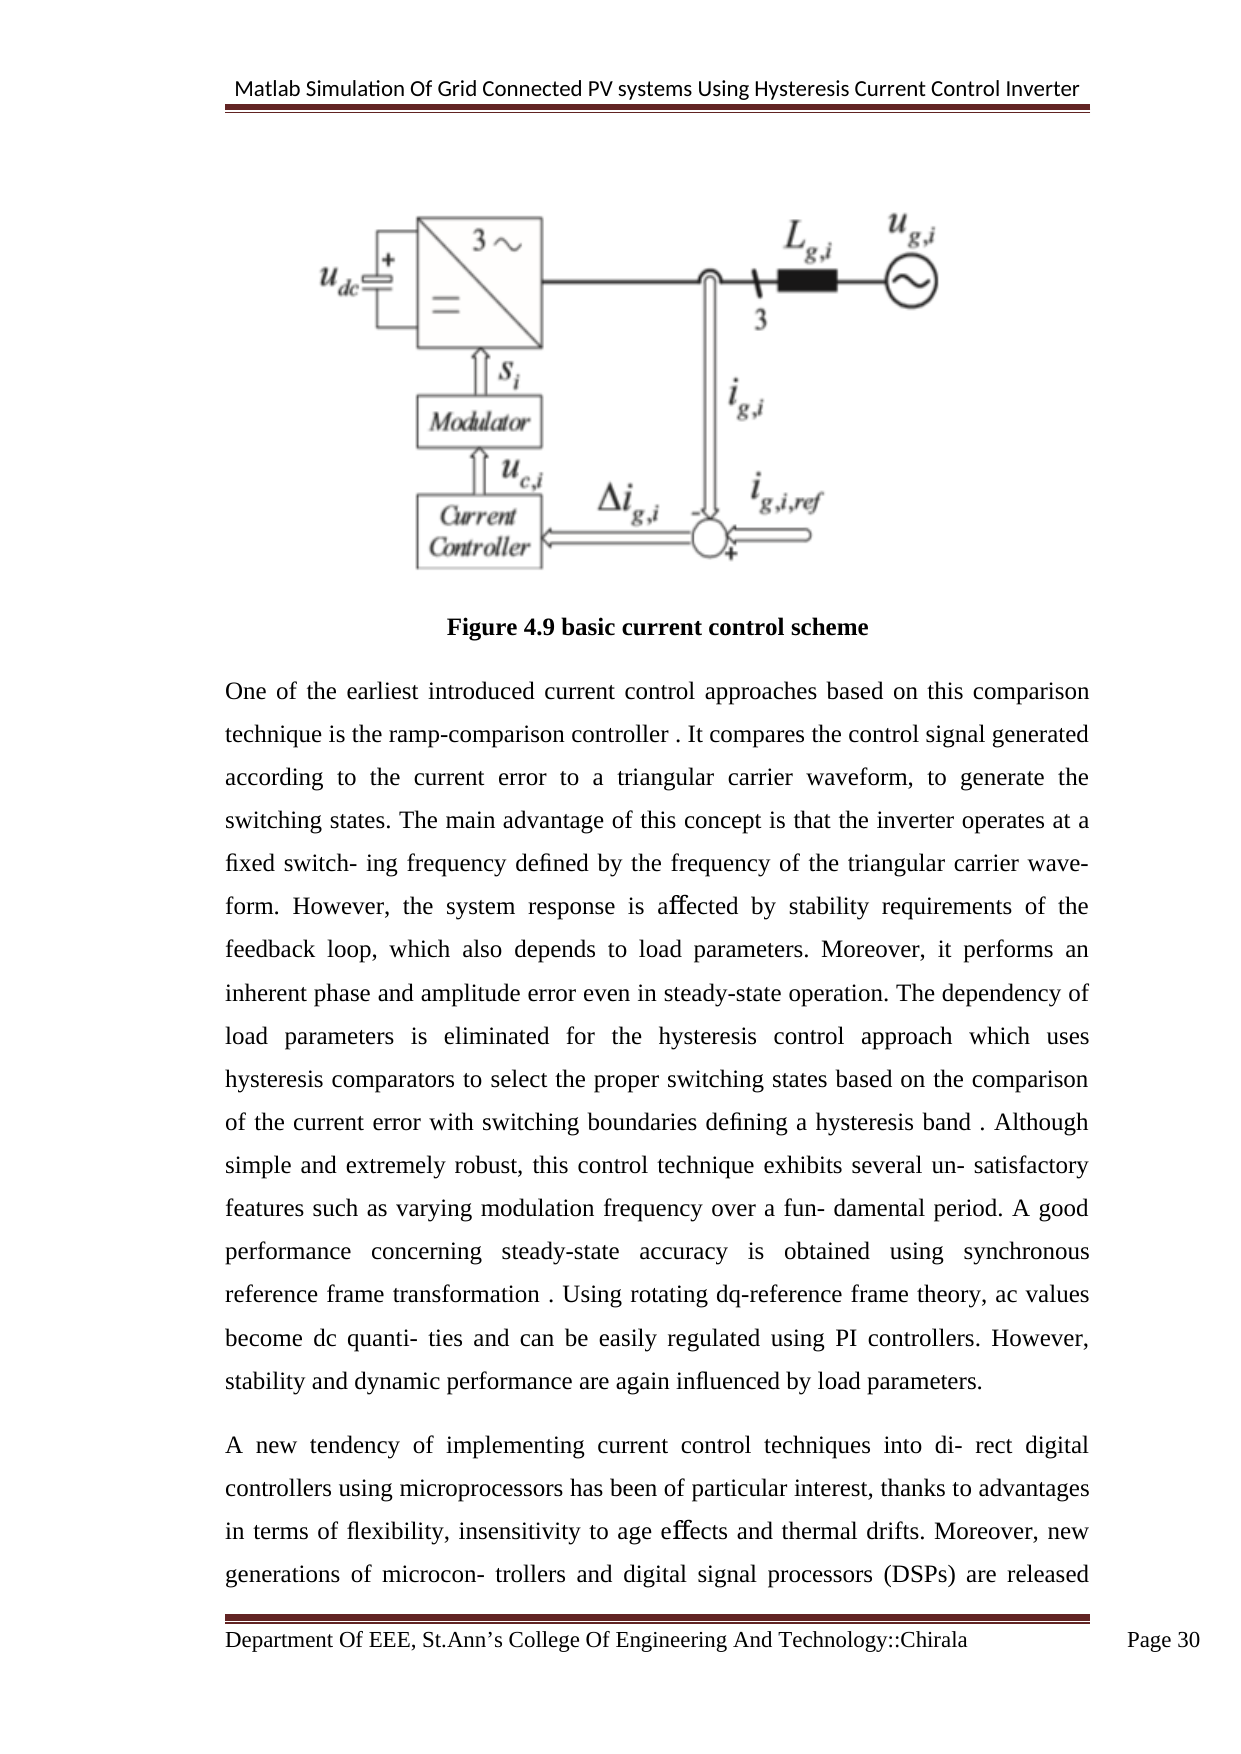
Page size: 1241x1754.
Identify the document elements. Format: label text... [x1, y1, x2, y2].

picture [257, 150, 1059, 587]
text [225, 1430, 1090, 1588]
text One of the earliest introduced current control approaches based on this comparison technique is the ramp-comparison controller . It compares the control signal generated according to the current error to a triangular carrier waveform, to generate the switching states. The main advantage of this concept is that the inverter operates at a ﬁxed switch- ing frequency deﬁned by the frequency of the triangular carrier wave- form. However, the system response is aﬀected by stability requirements of the feedback loop, which also depends to load parameters. Moreover, it performs an inherent phase and amplitude error even in steady-state operation. The dependency of load parameters is eliminated for the hysteresis control approach which uses hysteresis comparators to select the proper switching states based on the comparison of the current error with switching boundaries deﬁning a hysteresis band . Although simple and extremely robust, this control technique exhibits several un- satisfactory features such as varying modulation frequency over a fun- damental period. A good performance concerning steady-state accuracy is obtained using synchronous reference frame transformation . Using rotating dq-reference frame theory, ac values become dc quanti- ties and can be easily regulated using PI controllers. However, stability and dynamic performance are again inﬂuenced by load parameters. [225, 676, 1090, 1394]
text Figure 4.9 basic current control scheme [225, 612, 1090, 641]
